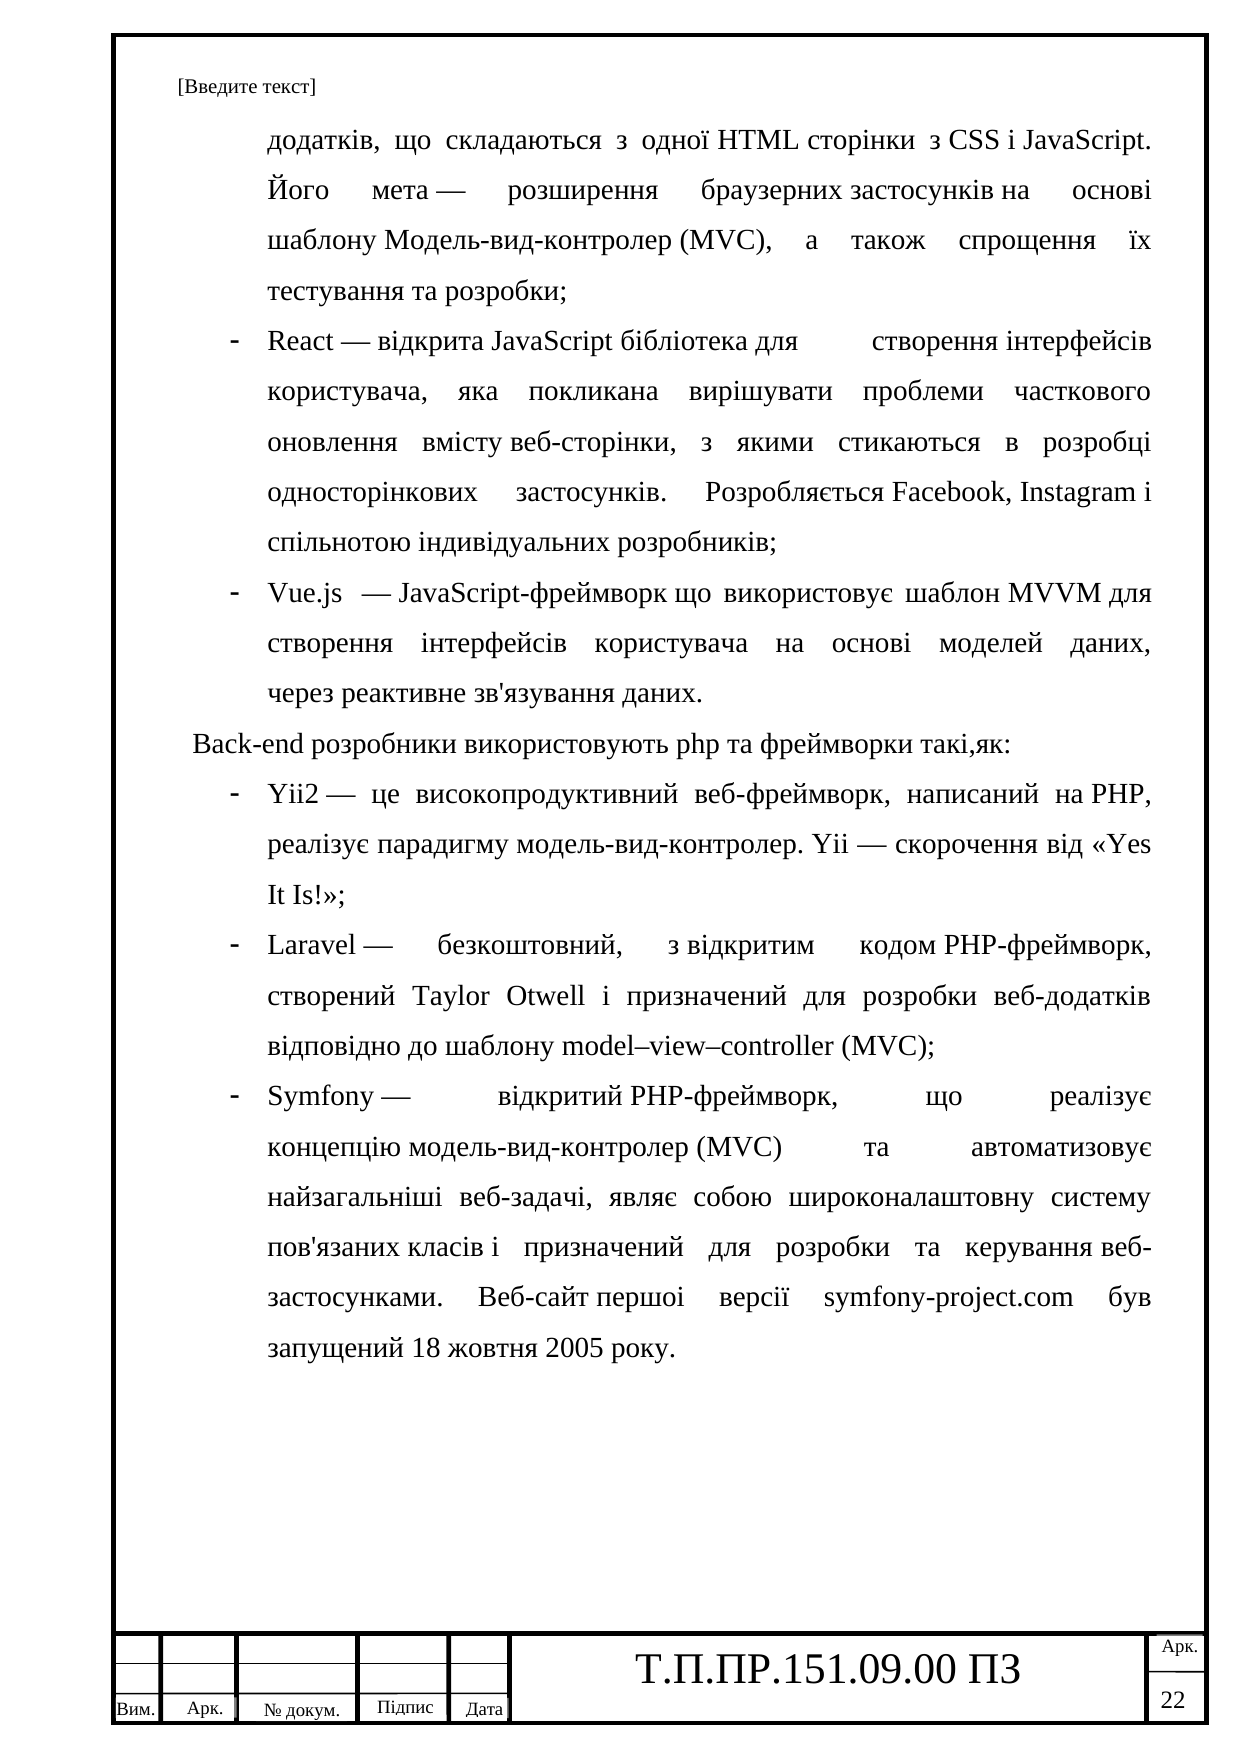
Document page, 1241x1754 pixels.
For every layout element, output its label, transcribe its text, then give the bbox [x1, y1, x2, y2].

text Back-end розробники використовують php та фреймворки такі,як: [133, 726, 1152, 759]
list Laravel — безкоштовний, з відкритим кодом PHP-фреймворк, створений Taylor Otwell і призначений для розробки веб-додатків відповідно до шаблону model–view–controller (MVC); [229, 927, 1152, 1061]
list Vue.js — JavaScript-фреймворк що використовує шаблон MVVM для створення інтерфейсів користувача на основі моделей даних, через реактивне зв'язування даних. [229, 575, 1152, 709]
list React — відкрита JavaScript бібліотека для створення інтерфейсів користувача, яка покликана вирішувати проблеми часткового оновлення вмісту веб-сторінки, з якими стикаються в розробці односторінкових застосунків. Розробляється Facebook, Instagram і спільнотою індивідуальних розробників; [229, 323, 1152, 558]
list Symfony — відкритий PHP-фреймворк, що реалізує концепцію модель-вид-контролер (MVC) та автоматизовує найзагальніші веб-задачі, являє собою широконалаштовну систему пов'язаних класів і призначений для розробки та керування веб-застосунками. Веб-сайт першоі версії symfony-project.com був запущений 18 жовтня 2005 року. [229, 1078, 1152, 1363]
list Yii2 — це високопродуктивний веб-фреймворк, написаний на PHP, реалізує парадигму модель-вид-контролер. Yii — скорочення від «Yes It Is!»; [229, 776, 1152, 910]
